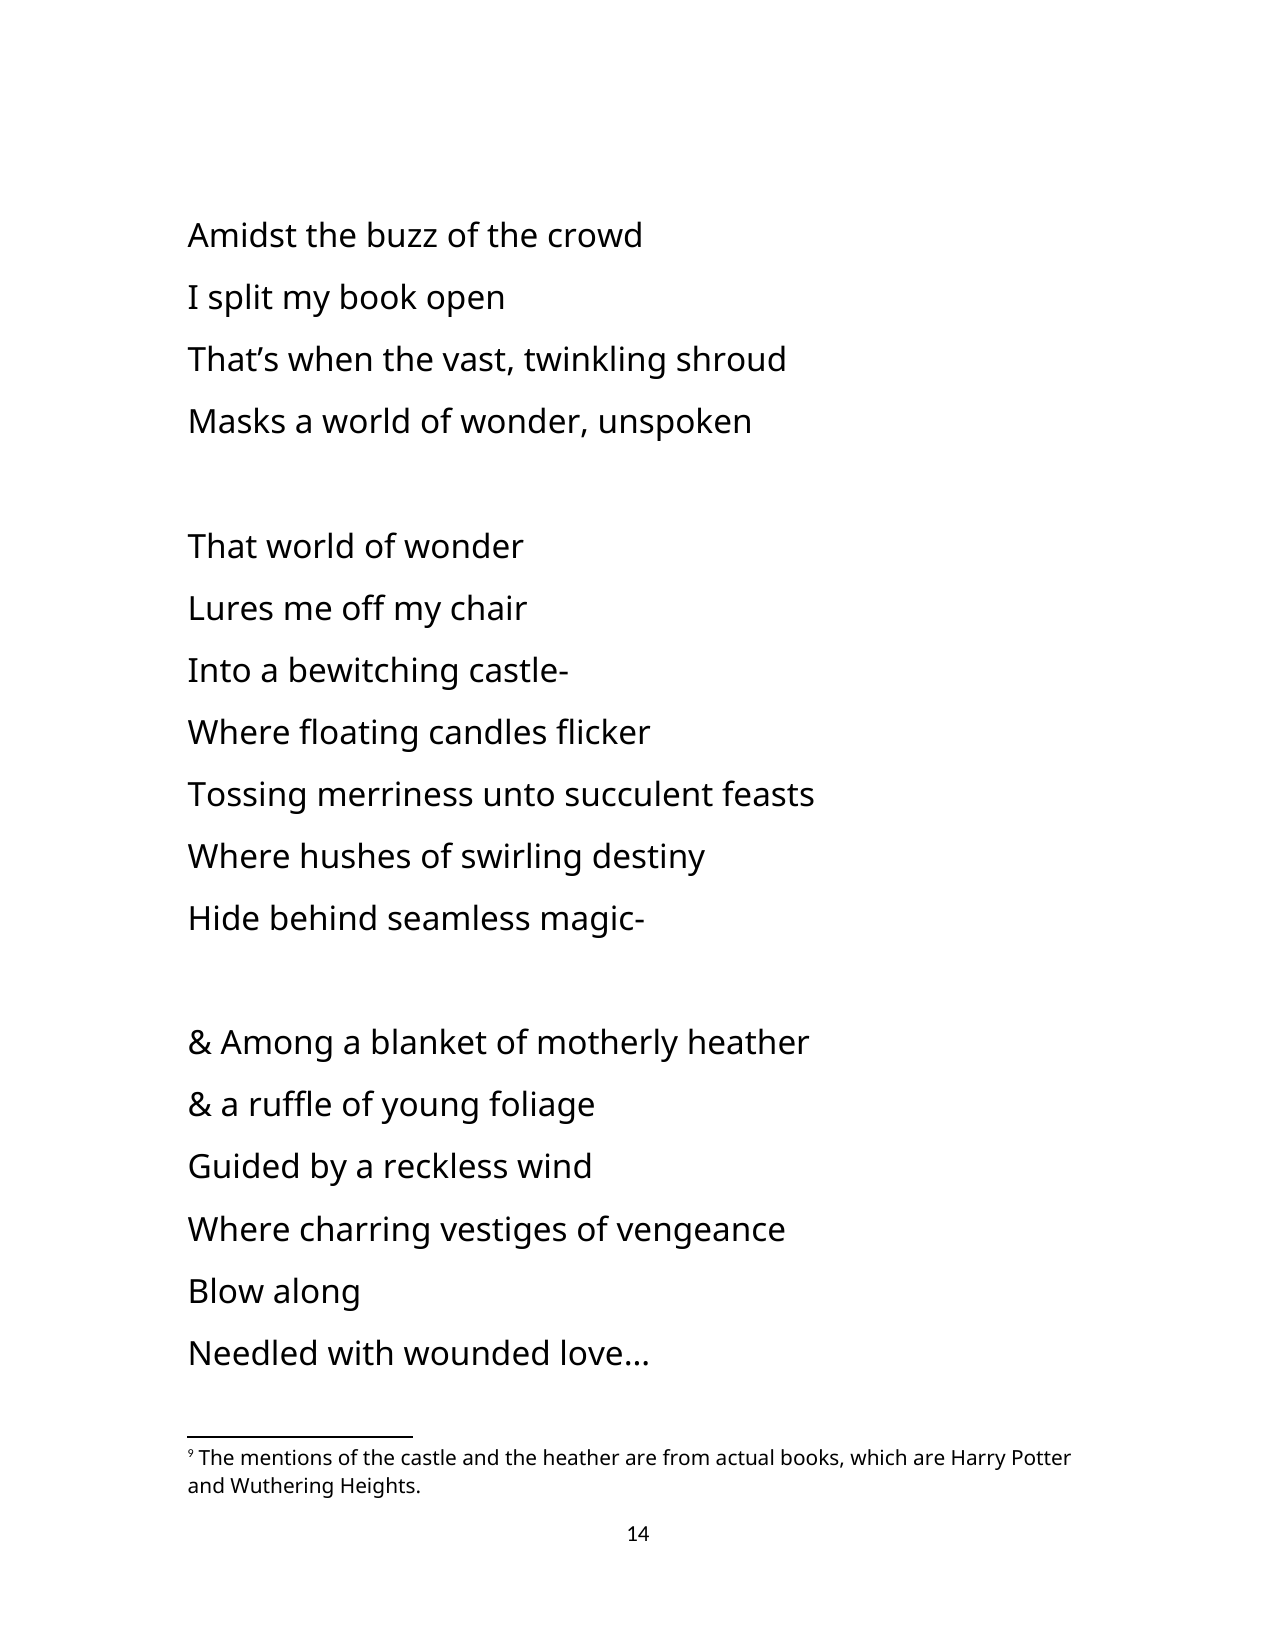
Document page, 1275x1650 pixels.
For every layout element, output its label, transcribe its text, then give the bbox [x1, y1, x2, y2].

text Into a bewitching castle- [187, 647, 1087, 692]
text Tossing merriness unto succulent feasts [187, 771, 1087, 816]
text Where charring vestiges of vengeance [187, 1205, 1087, 1251]
text I split my book open [187, 274, 1087, 319]
text Needled with wounded love… [187, 1329, 1087, 1375]
text Where floating candles flicker [187, 709, 1087, 754]
text & a ruffle of young foliage [187, 1081, 1087, 1127]
text That world of wonder [187, 522, 1087, 568]
text Where hushes of swirling destiny [187, 833, 1087, 878]
text & Among a blanket of motherly heather [187, 1019, 1087, 1064]
text Lures me off my chair [187, 584, 1087, 630]
text Masks a world of wonder, unspoken [187, 398, 1087, 444]
text That’s when the vast, twinkling shroud [187, 336, 1087, 382]
text Guided by a reckless wind [187, 1143, 1087, 1189]
text Hide behind seamless magic- [187, 895, 1087, 940]
text Amidst the buzz of the crowd [187, 212, 1087, 257]
text Blow along [187, 1267, 1087, 1313]
